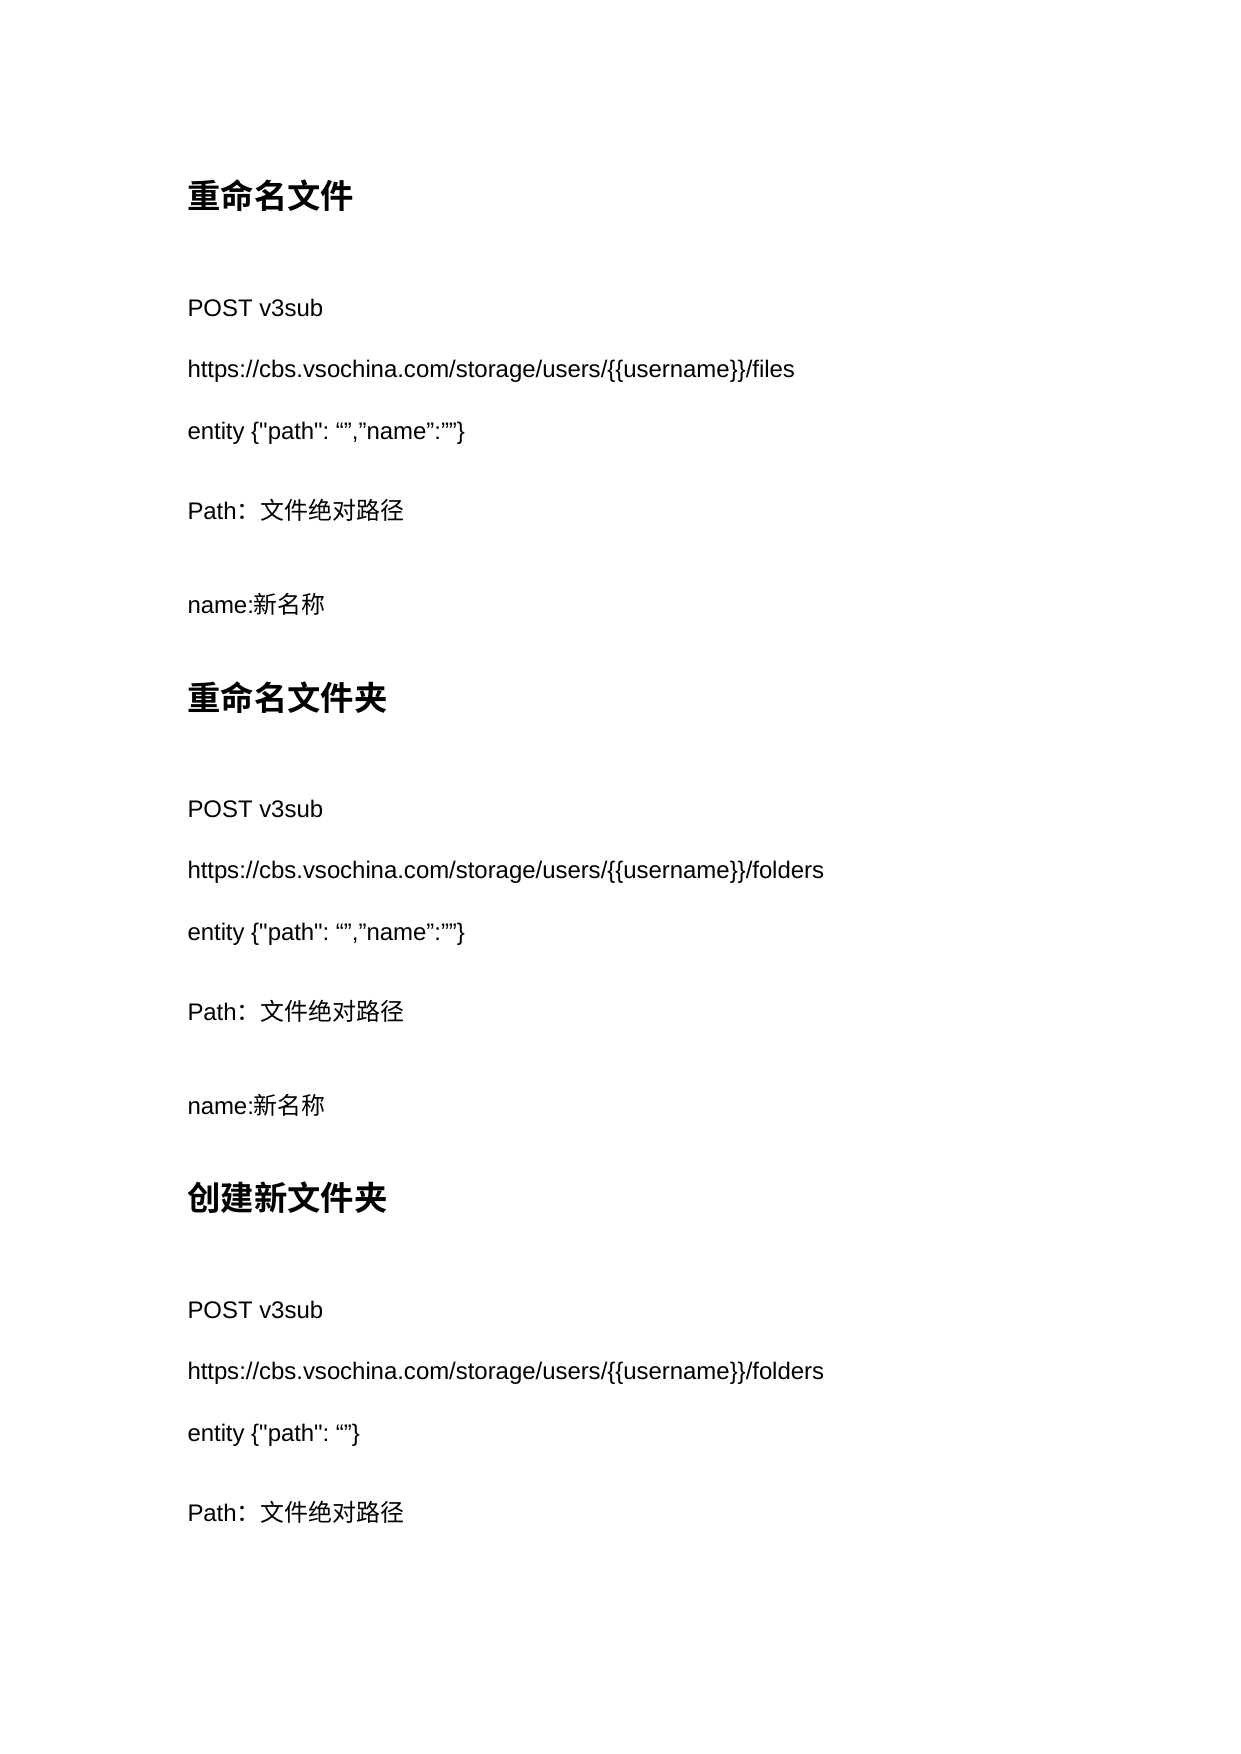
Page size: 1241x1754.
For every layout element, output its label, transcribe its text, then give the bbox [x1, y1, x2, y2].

text POST v3sub [187, 291, 1053, 324]
text entity {"path": “”,”name”:””} [187, 414, 1053, 447]
text name:新名称 [187, 570, 1053, 635]
text POST v3sub [187, 1293, 1053, 1326]
text Path：文件绝对路径 [187, 476, 1053, 541]
subtitle 创建新文件夹 [187, 1164, 1053, 1229]
subtitle 重命名文件夹 [187, 663, 1053, 728]
text entity {"path": “”} [187, 1416, 1053, 1449]
text https://cbs.vsochina.com/storage/users/{{username}}/files [187, 353, 1053, 385]
text Path：文件绝对路径 [187, 977, 1053, 1042]
text https://cbs.vsochina.com/storage/users/{{username}}/folders [187, 854, 1053, 886]
text POST v3sub [187, 792, 1053, 825]
text https://cbs.vsochina.com/storage/users/{{username}}/folders [187, 1355, 1053, 1387]
text name:新名称 [187, 1071, 1053, 1136]
text entity {"path": “”,”name”:””} [187, 916, 1053, 948]
subtitle 重命名文件 [187, 162, 1053, 227]
text Path：文件绝对路径 [187, 1478, 1053, 1543]
